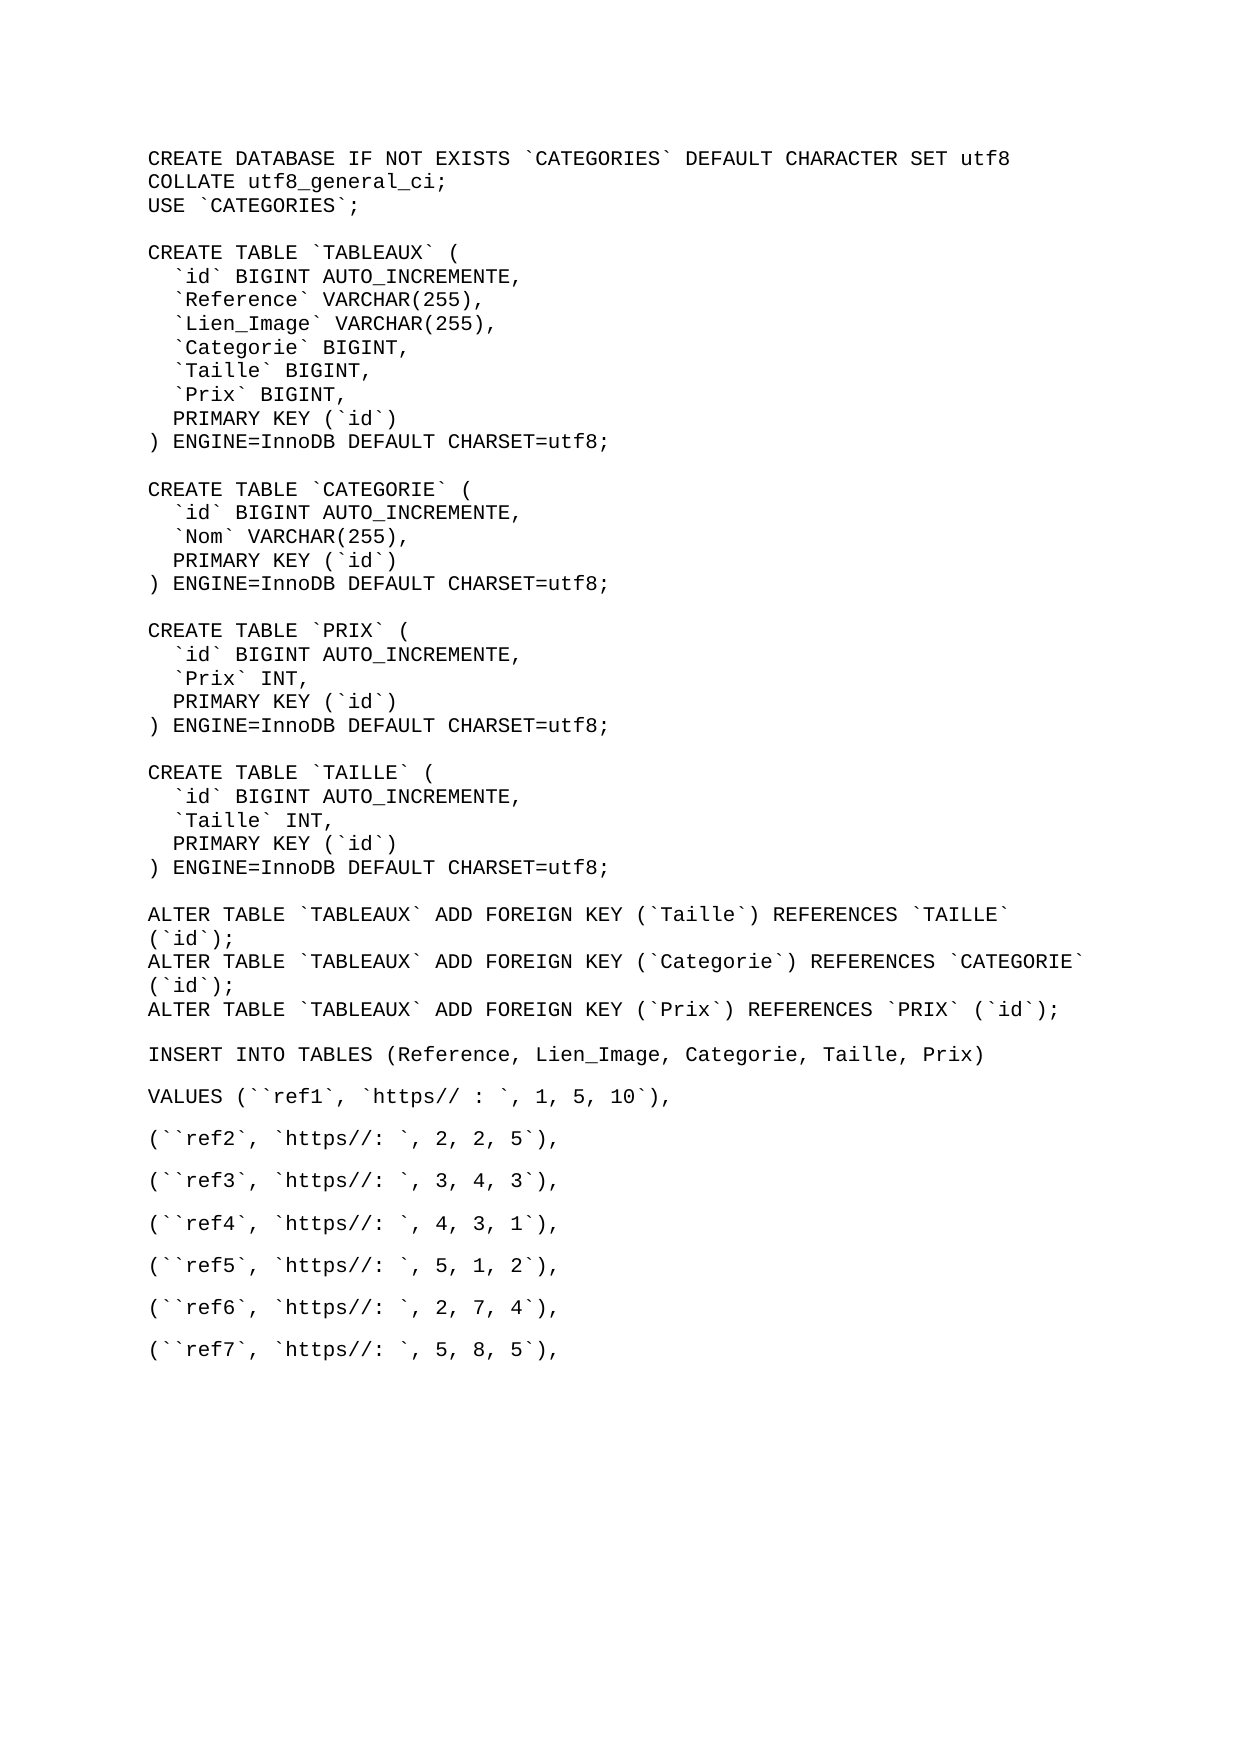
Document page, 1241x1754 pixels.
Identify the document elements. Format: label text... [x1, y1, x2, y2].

text CREATE TABLE `CATEGORIE` ( [148, 479, 1093, 502]
text ALTER TABLE `TABLEAUX` ADD FOREIGN KEY (`Taille`) REFERENCES `TAILLE` (`id`); [148, 904, 1093, 952]
text ) ENGINE=InnoDB DEFAULT CHARSET=utf8; [148, 431, 1093, 455]
text (``ref6`, `https//: `, 2, 7, 4`), [148, 1297, 1093, 1321]
text CREATE TABLE `TABLEAUX` ( [148, 242, 1093, 266]
text `id` BIGINT AUTO_INCREMENTE, [148, 644, 1093, 668]
text PRIMARY KEY (`id`) [148, 408, 1093, 431]
text `Nom` VARCHAR(255), [148, 526, 1093, 549]
text (``ref7`, `https//: `, 5, 8, 5`), [148, 1339, 1093, 1363]
text CREATE TABLE `PRIX` ( [148, 621, 1093, 644]
text (``ref2`, `https//: `, 2, 2, 5`), [148, 1128, 1093, 1152]
text ) ENGINE=InnoDB DEFAULT CHARSET=utf8; [148, 715, 1093, 739]
text ) ENGINE=InnoDB DEFAULT CHARSET=utf8; [148, 573, 1093, 597]
text PRIMARY KEY (`id`) [148, 549, 1093, 573]
text ) ENGINE=InnoDB DEFAULT CHARSET=utf8; [148, 857, 1093, 881]
text `id` BIGINT AUTO_INCREMENTE, [148, 786, 1093, 810]
text (``ref5`, `https//: `, 5, 1, 2`), [148, 1255, 1093, 1278]
text `Taille` BIGINT, [148, 360, 1093, 384]
text `id` BIGINT AUTO_INCREMENTE, [148, 266, 1093, 289]
text PRIMARY KEY (`id`) [148, 691, 1093, 715]
text `Reference` VARCHAR(255), [148, 289, 1093, 313]
text `Lien_Image` VARCHAR(255), [148, 313, 1093, 337]
text ALTER TABLE `TABLEAUX` ADD FOREIGN KEY (`Categorie`) REFERENCES `CATEGORIE` (`id`); [148, 952, 1093, 999]
text CREATE DATABASE IF NOT EXISTS `CATEGORIES` DEFAULT CHARACTER SET utf8 COLLATE utf8_general_ci; [148, 148, 1093, 195]
text `id` BIGINT AUTO_INCREMENTE, [148, 502, 1093, 526]
text `Taille` INT, [148, 810, 1093, 833]
text ALTER TABLE `TABLEAUX` ADD FOREIGN KEY (`Prix`) REFERENCES `PRIX` (`id`); [148, 999, 1093, 1022]
text VALUES (``ref1`, `https// : `, 1, 5, 10`), [148, 1086, 1093, 1109]
text (``ref3`, `https//: `, 3, 4, 3`), [148, 1170, 1093, 1194]
text CREATE TABLE `TAILLE` ( [148, 762, 1093, 786]
text USE `CATEGORIES`; [148, 195, 1093, 218]
text (``ref4`, `https//: `, 4, 3, 1`), [148, 1212, 1093, 1236]
text `Categorie` BIGINT, [148, 337, 1093, 360]
text INSERT INTO TABLES (Reference, Lien_Image, Categorie, Taille, Prix) [148, 1044, 1093, 1067]
text `Prix` INT, [148, 668, 1093, 691]
text `Prix` BIGINT, [148, 384, 1093, 408]
text PRIMARY KEY (`id`) [148, 833, 1093, 857]
